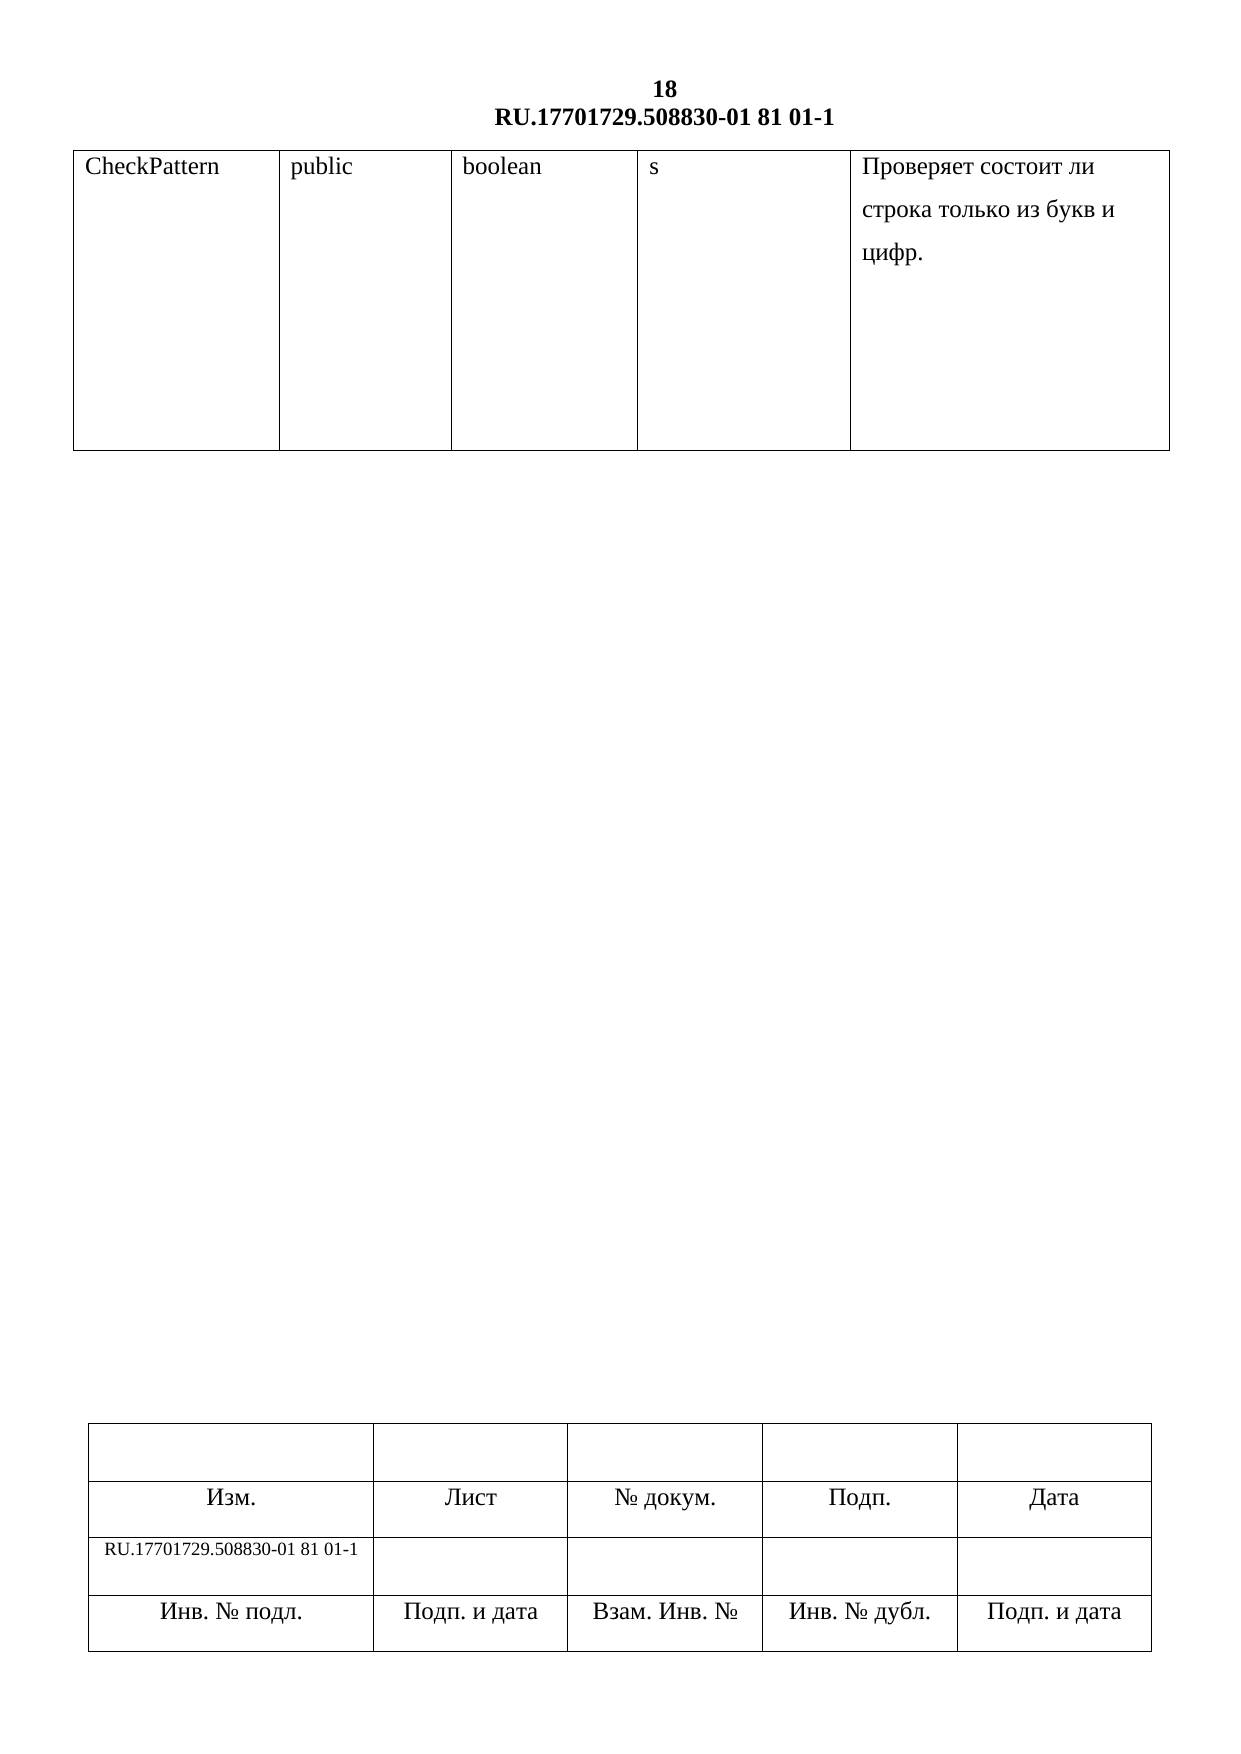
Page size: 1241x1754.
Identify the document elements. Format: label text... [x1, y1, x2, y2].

table_cell boolean [452, 151, 637, 450]
table_cell CheckPattern [74, 151, 279, 450]
table_cell s [638, 151, 850, 450]
table_cell Проверяет состоит ли строка только из букв и цифр. [851, 151, 1169, 450]
table_cell public [280, 151, 451, 450]
